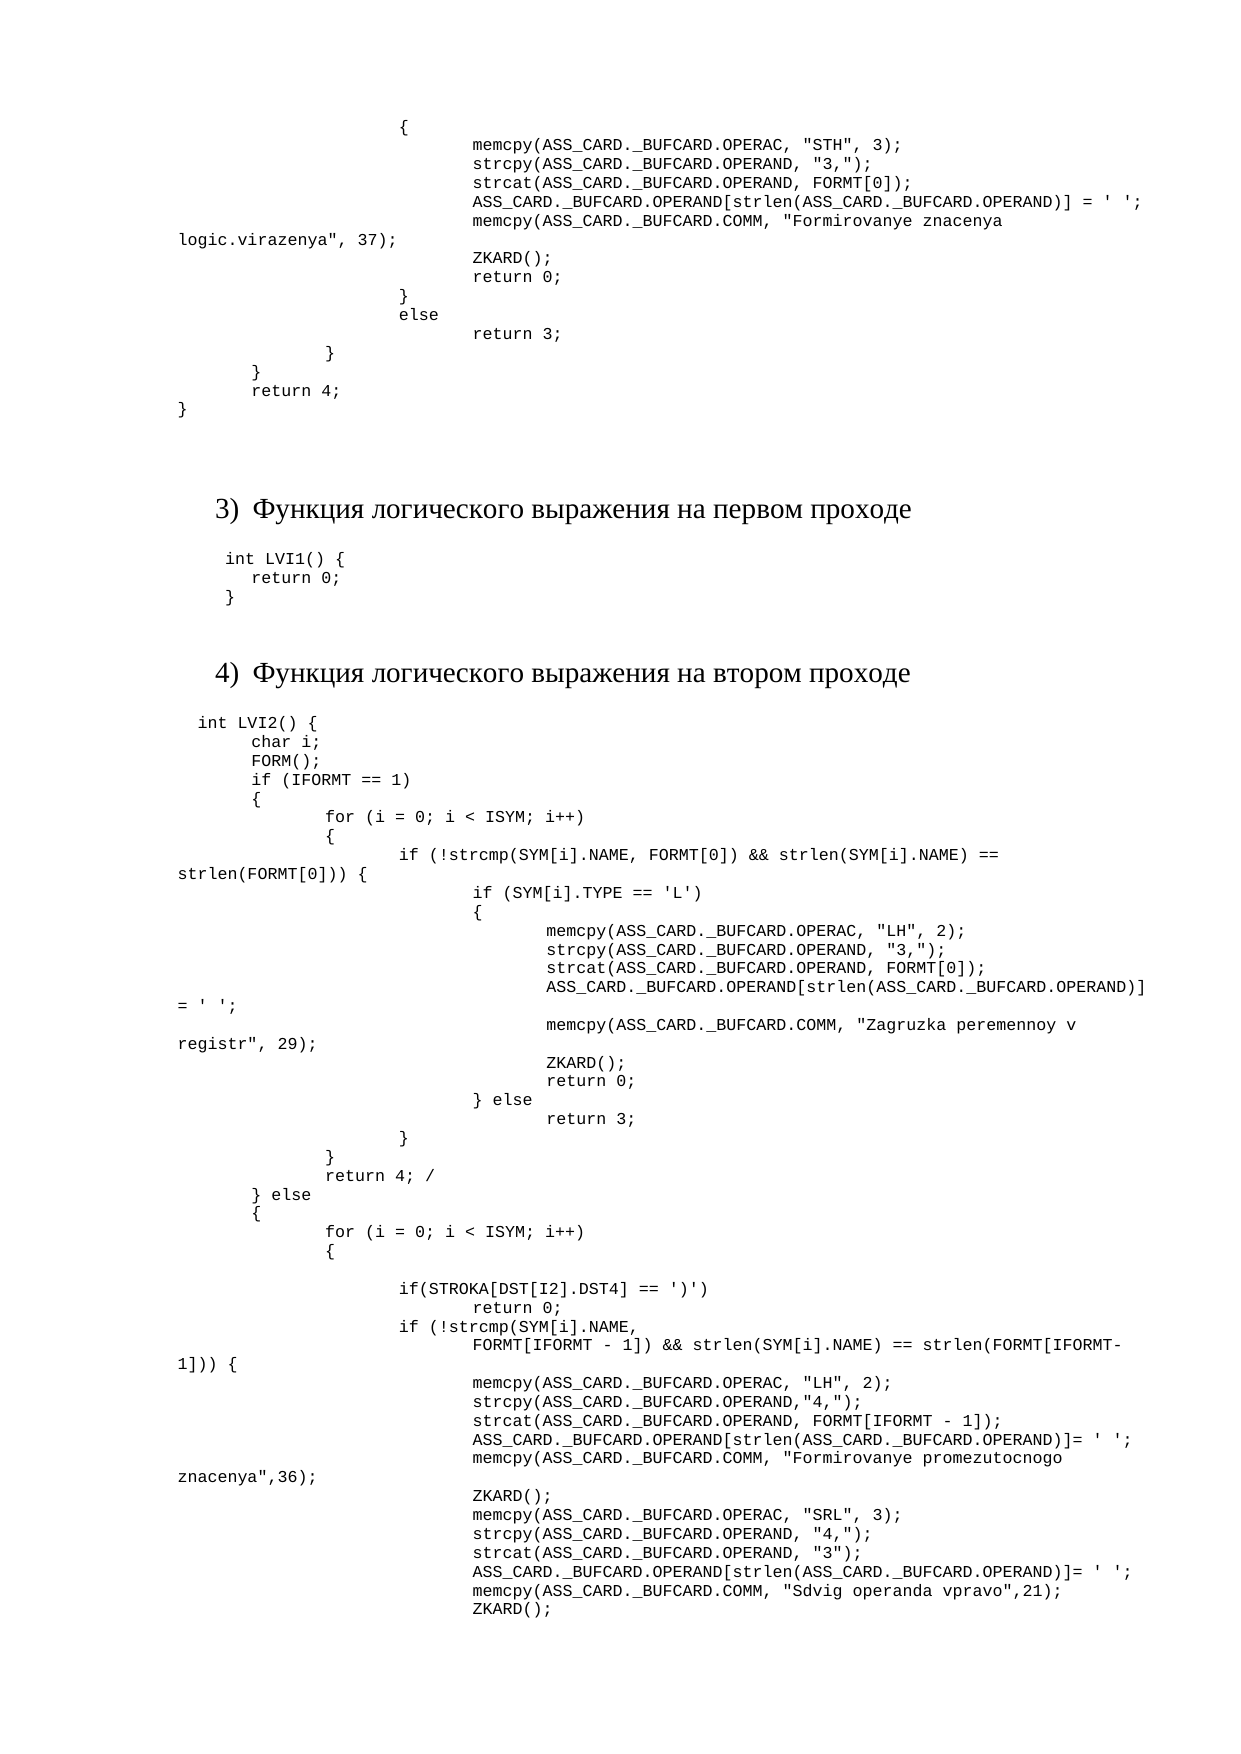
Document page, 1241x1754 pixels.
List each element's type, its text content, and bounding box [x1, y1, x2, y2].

text return 0; [177, 1299, 1152, 1318]
text strcat(ASS_CARD._BUFCARD.OPERAND, FORMT[IFORMT - 1]); [177, 1412, 1152, 1431]
text return 0; [177, 1073, 1152, 1092]
text strcpy(ASS_CARD._BUFCARD.OPERAND, "3,"); [177, 156, 1152, 175]
text ASS_CARD._BUFCARD.OPERAND[strlen(ASS_CARD._BUFCARD.OPERAND)] = ' '; [177, 193, 1152, 212]
text { [177, 790, 1152, 809]
text } [177, 288, 1152, 307]
text return 0; [215, 570, 1152, 588]
text } [177, 1129, 1152, 1148]
text } [177, 401, 1152, 420]
text ZKARD(); [177, 1601, 1152, 1620]
text } [215, 588, 1152, 607]
text memcpy(ASS_CARD._BUFCARD.COMM, "Sdvig operanda vpravo",21); [177, 1582, 1152, 1601]
text strcpy(ASS_CARD._BUFCARD.OPERAND,"4,"); [177, 1393, 1152, 1412]
text memcpy(ASS_CARD._BUFCARD.OPERAC, "STH", 3); [177, 137, 1152, 156]
text if (!strcmp(SYM[i].NAME, [177, 1318, 1152, 1337]
text } [177, 1148, 1152, 1167]
text if(STROKA[DST[I2].DST4] == ')') [177, 1280, 1152, 1299]
text strcat(ASS_CARD._BUFCARD.OPERAND, "3"); [177, 1544, 1152, 1563]
text } else [177, 1092, 1152, 1111]
text strcat(ASS_CARD._BUFCARD.OPERAND, FORMT[0]); [177, 960, 1152, 979]
text FORMT[IFORMT - 1]) && strlen(SYM[i].NAME) == strlen(FORMT[IFORMT- 1])) { [177, 1337, 1152, 1375]
text FORM(); [177, 752, 1152, 771]
text } [177, 363, 1152, 382]
text char i; [177, 734, 1152, 752]
text } [177, 344, 1152, 363]
text ASS_CARD._BUFCARD.OPERAND[strlen(ASS_CARD._BUFCARD.OPERAND)]= ' '; [177, 1431, 1152, 1450]
text strcat(ASS_CARD._BUFCARD.OPERAND, FORMT[0]); [177, 175, 1152, 193]
text ZKARD(); [177, 1054, 1152, 1073]
text } else [177, 1186, 1152, 1205]
text memcpy(ASS_CARD._BUFCARD.COMM, "Zagruzka peremennoy v registr", 29); [177, 1016, 1152, 1054]
text for (i = 0; i < ISYM; i++) [177, 809, 1152, 828]
text return 3; [177, 1111, 1152, 1129]
text { [177, 118, 1152, 137]
text ZKARD(); [177, 250, 1152, 269]
text int LVI2() { [177, 715, 1152, 734]
list Функция логического выражения на втором проходе [215, 655, 1152, 689]
text memcpy(ASS_CARD._BUFCARD.OPERAC, "LH", 2); [177, 922, 1152, 941]
text { [177, 903, 1152, 922]
text memcpy(ASS_CARD._BUFCARD.COMM, "Formirovanye promezutocnogo znacenya",36); [177, 1450, 1152, 1488]
text { [177, 1205, 1152, 1224]
text for (i = 0; i < ISYM; i++) [177, 1224, 1152, 1243]
text ZKARD(); [177, 1488, 1152, 1507]
text { [177, 828, 1152, 847]
text memcpy(ASS_CARD._BUFCARD.COMM, "Formirovanye znacenya logic.virazenya", 37); [177, 212, 1152, 250]
text int LVI1() { [215, 551, 1152, 570]
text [177, 1563, 1152, 1582]
text memcpy(ASS_CARD._BUFCARD.OPERAC, "LH", 2); [177, 1375, 1152, 1393]
text ASS_CARD._BUFCARD.OPERAND[strlen(ASS_CARD._BUFCARD.OPERAND)] = ' '; [177, 979, 1152, 1016]
text else [177, 307, 1152, 326]
text if (!strcmp(SYM[i].NAME, FORMT[0]) && strlen(SYM[i].NAME) == strlen(FORMT[0])) { [177, 847, 1152, 884]
text return 4; [177, 382, 1152, 401]
text strcpy(ASS_CARD._BUFCARD.OPERAND, "3,"); [177, 941, 1152, 960]
text strcpy(ASS_CARD._BUFCARD.OPERAND, "4,"); [177, 1526, 1152, 1544]
text return 0; [177, 269, 1152, 288]
text return 3; [177, 326, 1152, 344]
text { [177, 1243, 1152, 1262]
text if (SYM[i].TYPE == 'L') [177, 884, 1152, 903]
text if (IFORMT == 1) [177, 771, 1152, 790]
list Функция логического выражения на первом проходе [215, 491, 1152, 525]
text memcpy(ASS_CARD._BUFCARD.OPERAC, "SRL", 3); [177, 1507, 1152, 1526]
text return 4; / [177, 1167, 1152, 1186]
